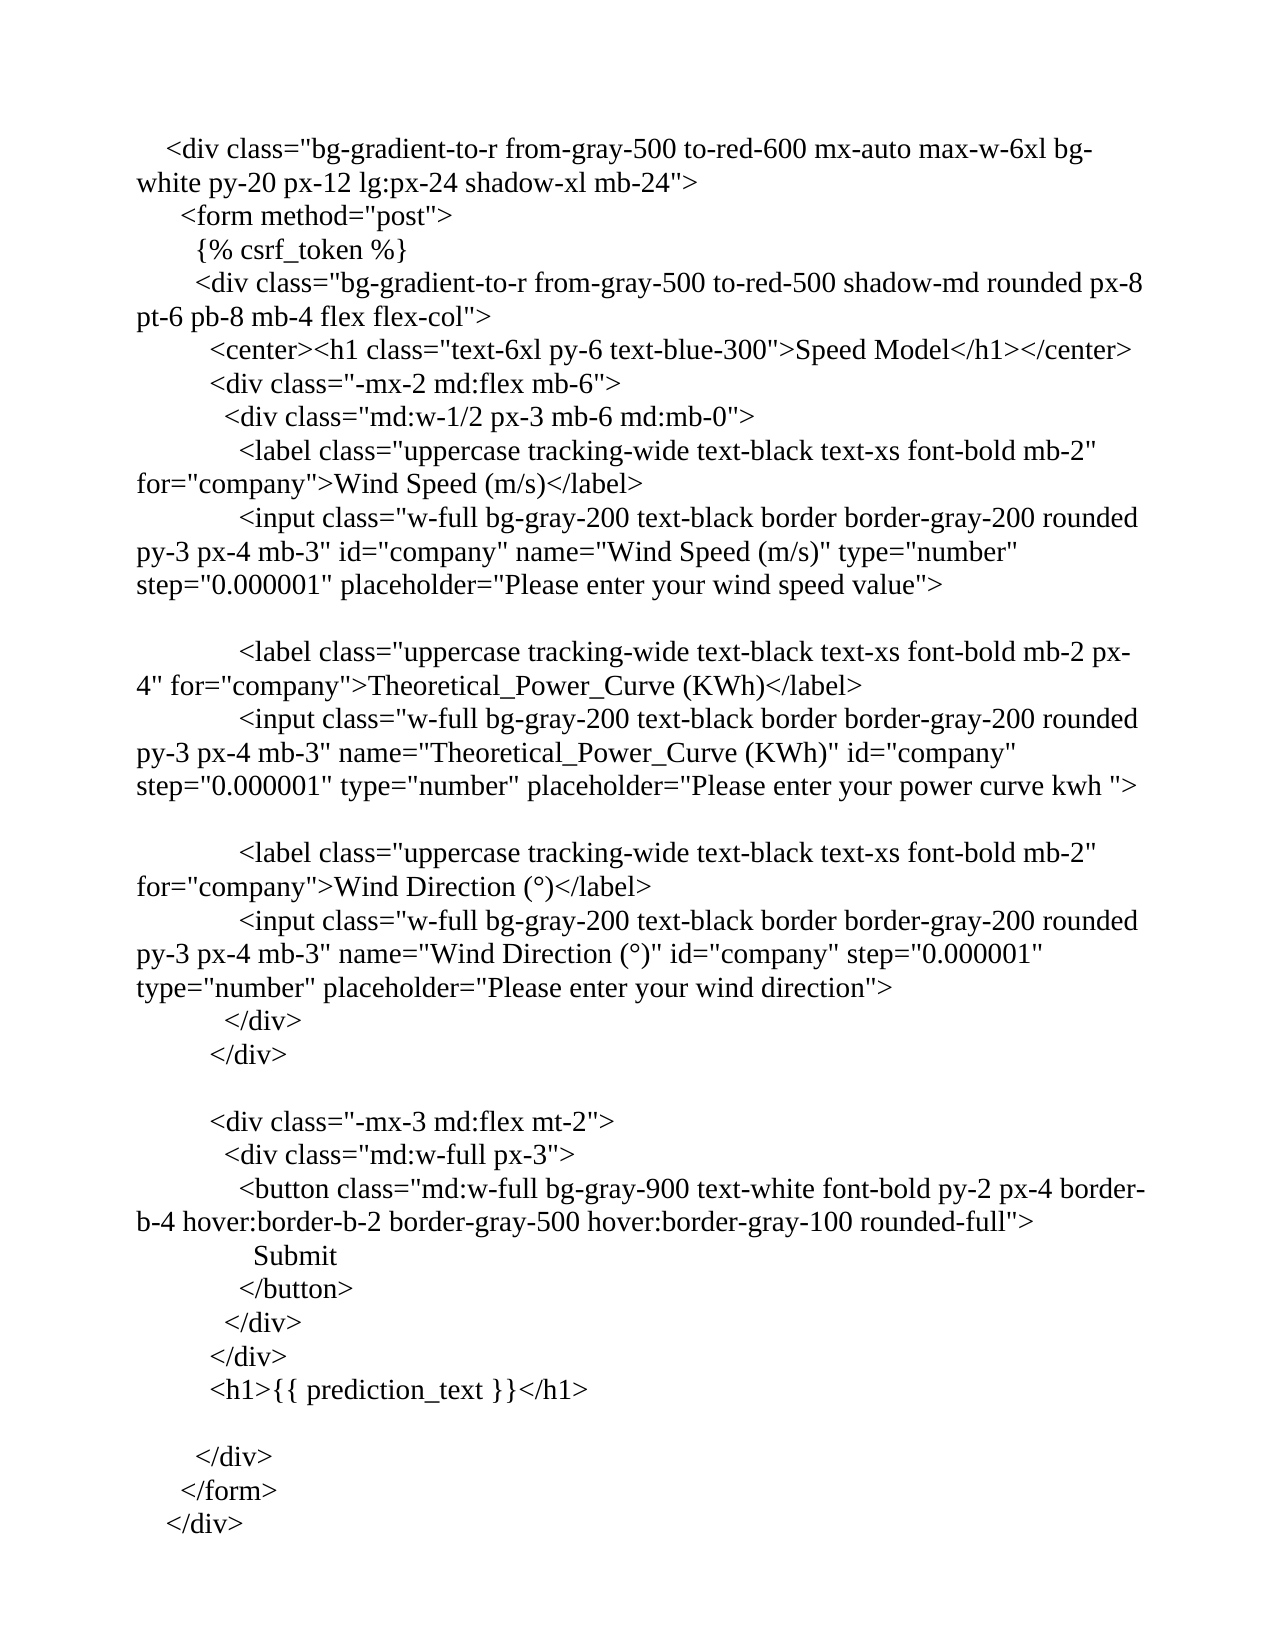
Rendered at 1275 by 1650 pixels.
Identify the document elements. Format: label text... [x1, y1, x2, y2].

text <input class="w-full bg-gray-200 text-black border border-gray-200 rounded py-3 px-4 mb-3" name="Wind Direction (°)" id="company" step="0.000001" type="number" placeholder="Please enter your wind direction"> [136, 903, 1155, 1003]
text <label class="uppercase tracking-wide text-black text-xs font-bold mb-2" for="company">Wind Direction (°)</label> [136, 836, 1155, 903]
text </div> [136, 1003, 1155, 1037]
text <div class="md:w-full px-3"> [136, 1137, 1155, 1171]
text <div class="bg-gradient-to-r from-gray-500 to-red-500 shadow-md rounded px-8 pt-6 pb-8 mb-4 flex flex-col"> [136, 265, 1155, 332]
text <input class="w-full bg-gray-200 text-black border border-gray-200 rounded py-3 px-4 mb-3" id="company" name="Wind Speed (m/s)" type="number" step="0.000001" placeholder="Please enter your wind speed value"> [136, 500, 1155, 601]
text <h1>{{ prediction_text }}</h1> [136, 1372, 1155, 1406]
text </div> [136, 1506, 1155, 1540]
text <center><h1 class="text-6xl py-6 text-blue-300">Speed Model</h1></center> [136, 332, 1155, 366]
text </form> [136, 1473, 1155, 1506]
text Submit [136, 1238, 1155, 1272]
text {% csrf_token %} [136, 232, 1155, 265]
text </div> [136, 1037, 1155, 1070]
text <label class="uppercase tracking-wide text-black text-xs font-bold mb-2" for="company">Wind Speed (m/s)</label> [136, 433, 1155, 500]
text <form method="post"> [136, 198, 1155, 232]
text </button> [136, 1272, 1155, 1305]
text <div class="-mx-3 md:flex mt-2"> [136, 1104, 1155, 1137]
text <div class="md:w-1/2 px-3 mb-6 md:mb-0"> [136, 399, 1155, 433]
text </div> [136, 1439, 1155, 1473]
text <input class="w-full bg-gray-200 text-black border border-gray-200 rounded py-3 px-4 mb-3" name="Theoretical_Power_Curve (KWh)" id="company" step="0.000001" type="number" placeholder="Please enter your power curve kwh "> [136, 701, 1155, 802]
text <label class="uppercase tracking-wide text-black text-xs font-bold mb-2 px-4" for="company">Theoretical_Power_Curve (KWh)</label> [136, 634, 1155, 701]
text </div> [136, 1339, 1155, 1372]
text <div class="bg-gradient-to-r from-gray-500 to-red-600 mx-auto max-w-6xl bg-white py-20 px-12 lg:px-24 shadow-xl mb-24"> [136, 131, 1155, 198]
text <div class="-mx-2 md:flex mb-6"> [136, 366, 1155, 399]
text <button class="md:w-full bg-gray-900 text-white font-bold py-2 px-4 border-b-4 hover:border-b-2 border-gray-500 hover:border-gray-100 rounded-full"> [136, 1171, 1155, 1238]
text </div> [136, 1305, 1155, 1339]
